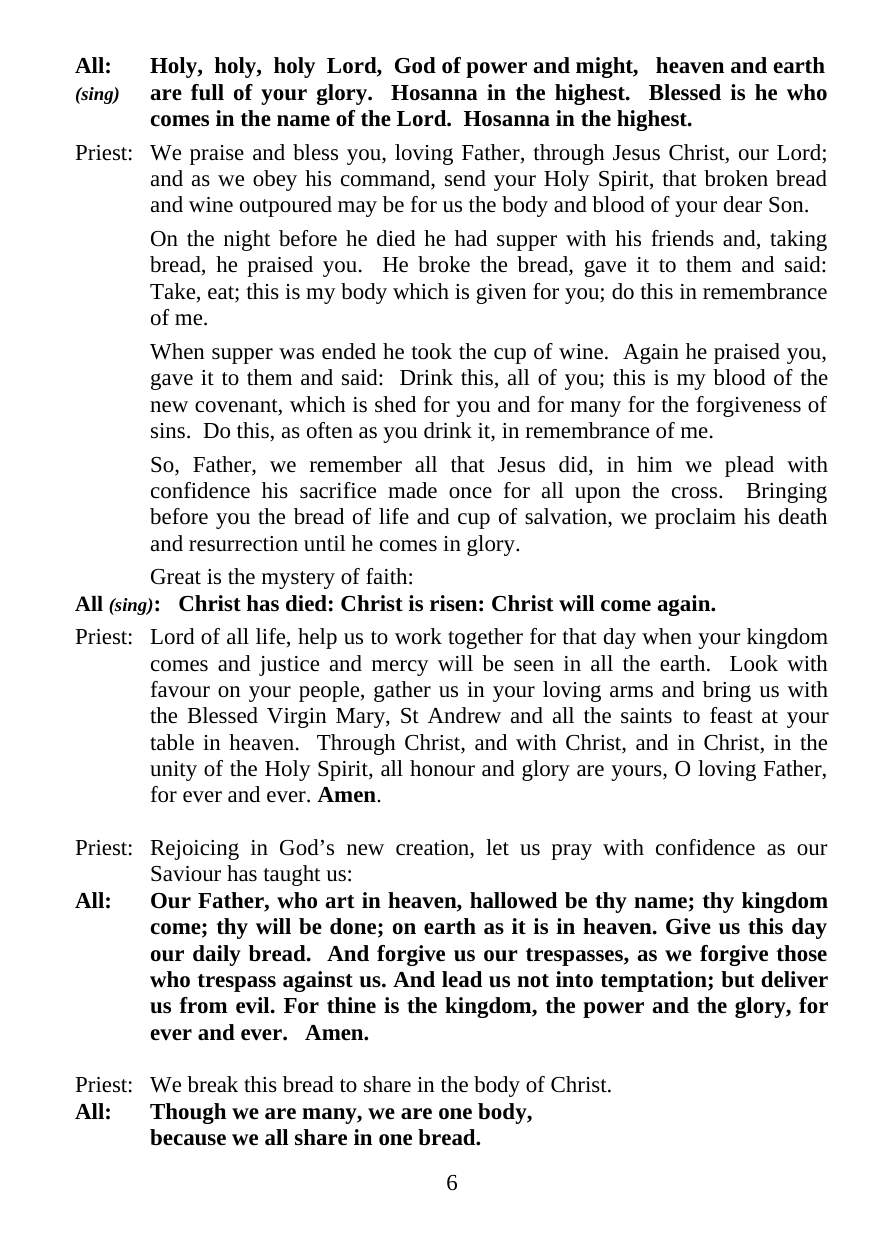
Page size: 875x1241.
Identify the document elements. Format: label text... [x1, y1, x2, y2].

text Priest: Lord of all life, help us to work together for that day when your kingdom comes and justice and mercy will be seen in all the earth. Look with favour on your people, gather us in your loving arms and bring us with the Blessed Virgin Mary, St Andrew and all the saints to feast at your table in heaven. Through Christ, and with Christ, and in Christ, in the unity of the Holy Spirit, all honour and glory are yours, O loving Father, for ever and ever. Amen. [75, 623, 829, 808]
text All: Though we are many, we are one body, [75, 1098, 829, 1124]
text All: Our Father, who art in heaven, hallowed be thy name; thy kingdom come; thy will be done; on earth as it is in heaven. Give us this day our daily bread. And forgive us our trespasses, as we forgive those who trespass against us. And lead us not into temptation; but deliver us from evil. For thine is the kingdom, the power and the glory, for ever and ever. Amen. [75, 887, 829, 1045]
text So, Father, we remember all that Jesus did, in him we plead with confidence his sacrifice made once for all upon the cross. Bringing before you the bread of life and cup of salvation, we proclaim his death and resurrection until he comes in glory. [75, 451, 829, 556]
text Priest: We praise and bless you, loving Father, through Jesus Christ, our Lord; and as we obey his command, send your Holy Spirit, that broken bread and wine outpoured may be for us the body and blood of your dear Son. [75, 139, 829, 218]
text Great is the mystery of faith: [75, 563, 829, 590]
text because we all share in one bread. [75, 1124, 829, 1150]
text All (sing): Christ has died: Christ is risen: Christ will come again. [75, 590, 829, 616]
text (sing) are full of your glory. Hosanna in the highest. Blessed is he who comes in the name of the Lord. Hosanna in the highest. [75, 79, 829, 132]
text All: Holy, holy, holy Lord, God of power and might, heaven and earth [75, 52, 829, 79]
text On the night before he died he had supper with his friends and, taking bread, he praised you. He broke the bread, gave it to them and said: Take, eat; this is my body which is given for you; do this in remembrance of me. [75, 225, 829, 331]
text When supper was ended he took the cup of wine. Again he praised you, gave it to them and said: Drink this, all of you; this is my blood of the new covenant, which is shed for you and for many for the forgiveness of sins. Do this, as often as you drink it, in remembrance of me. [75, 338, 829, 443]
text Priest: Rejoicing in God’s new creation, let us pray with confidence as our Saviour has taught us: [75, 834, 829, 887]
text Priest: We break this bread to share in the body of Christ. [75, 1071, 829, 1098]
